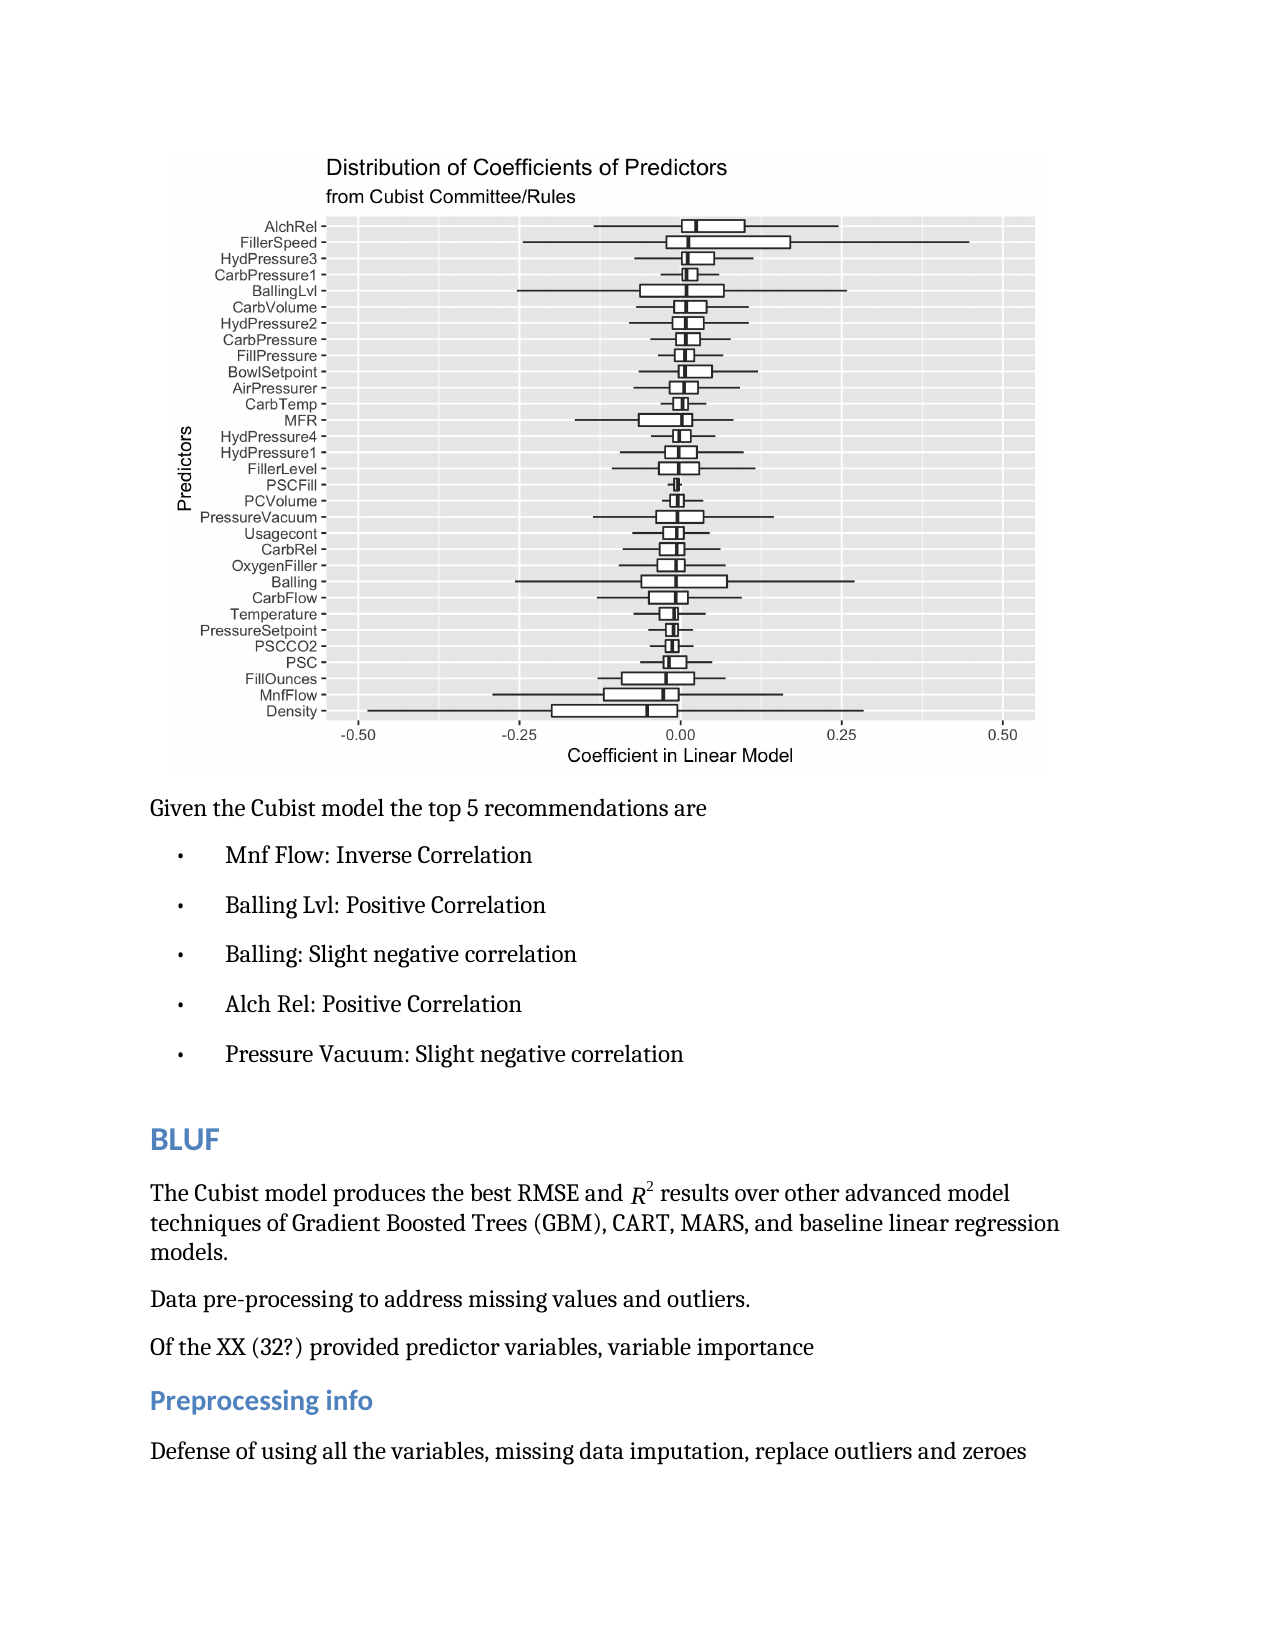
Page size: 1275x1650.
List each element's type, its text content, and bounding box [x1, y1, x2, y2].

list Pressure Vacuum: Slight negative correlation [175, 1039, 1125, 1068]
picture [168, 150, 1044, 775]
text Defense of using all the variables, missing data imputation, replace outliers and zeroes [150, 1437, 1125, 1465]
subtitle Preprocessing info [150, 1382, 1125, 1418]
list Mnf Flow: Inverse Correlation [175, 841, 1125, 870]
list Balling: Slight negative correlation [175, 940, 1125, 969]
list Alch Rel: Positive Correlation [175, 990, 1125, 1019]
text Data pre-processing to address missing values and outliers. [150, 1285, 1125, 1314]
subtitle BLUF [150, 1118, 1125, 1159]
text The Cubist model produces the best RMSE and results over other advanced model techniques of Gradient Boosted Trees (GBM), CART, MARS, and baseline linear regression models. [150, 1178, 1125, 1266]
text Of the XX (32?) provided predictor variables, variable importance [150, 1333, 1125, 1361]
text Given the Cubist model the top 5 recommendations are [150, 794, 1125, 822]
list Balling Lvl: Positive Correlation [175, 891, 1125, 919]
